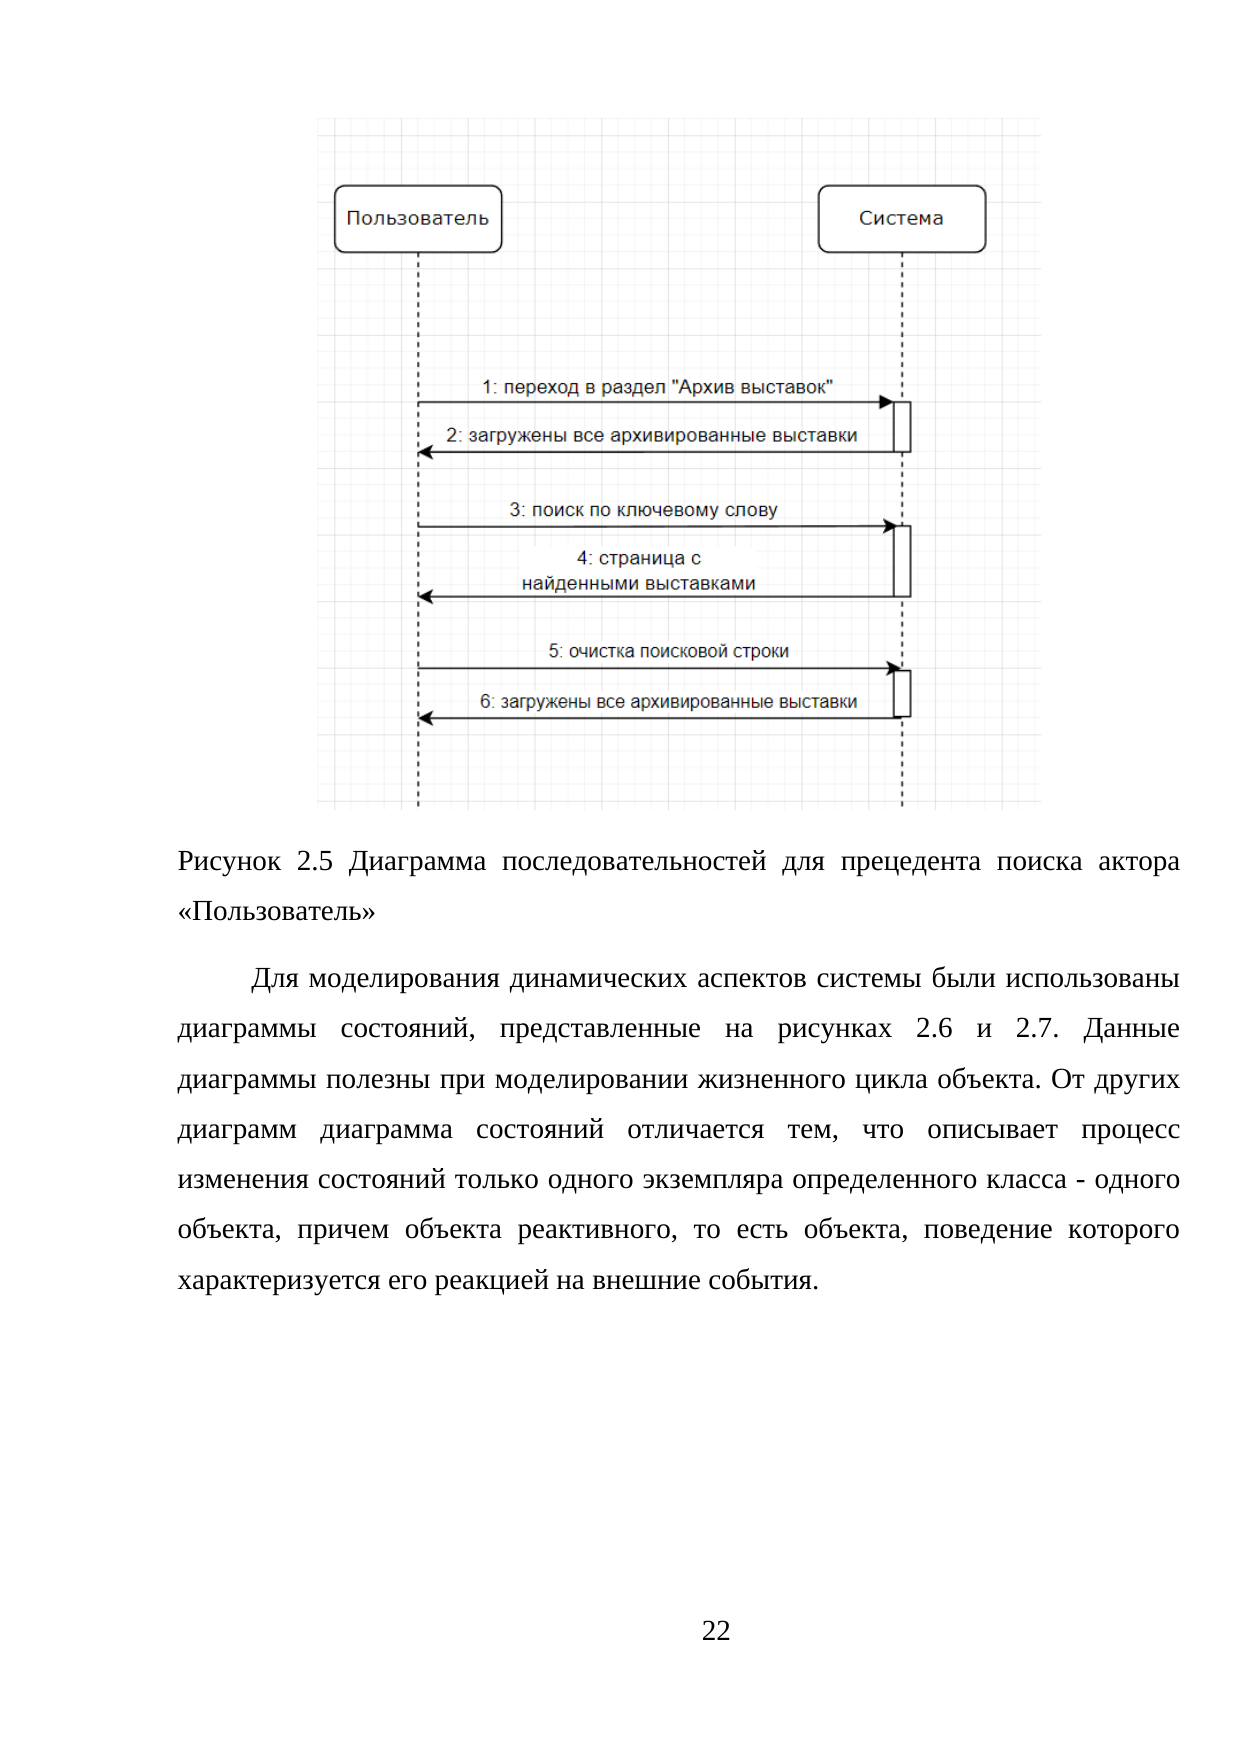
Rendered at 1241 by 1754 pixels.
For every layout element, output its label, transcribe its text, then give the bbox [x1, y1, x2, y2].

text Для моделирования динамических аспектов системы были использованы диаграммы состояний, представленные на рисунках 2.6 и 2.7. Данные диаграммы полезны при моделировании жизненного цикла объекта. От других диаграмм диаграмма состояний отличается тем, что описывает процесс изменения состояний только одного экземпляра определенного класса - одного объекта, причем объекта реактивного, то есть объекта, поведение которого характеризуется его реакцией на внешние события. [177, 960, 1181, 1296]
text Рисунок 2.5 Диаграмма последовательностей для прецедента поиска актора «Пользователь» [177, 843, 1181, 927]
picture [317, 118, 1042, 810]
